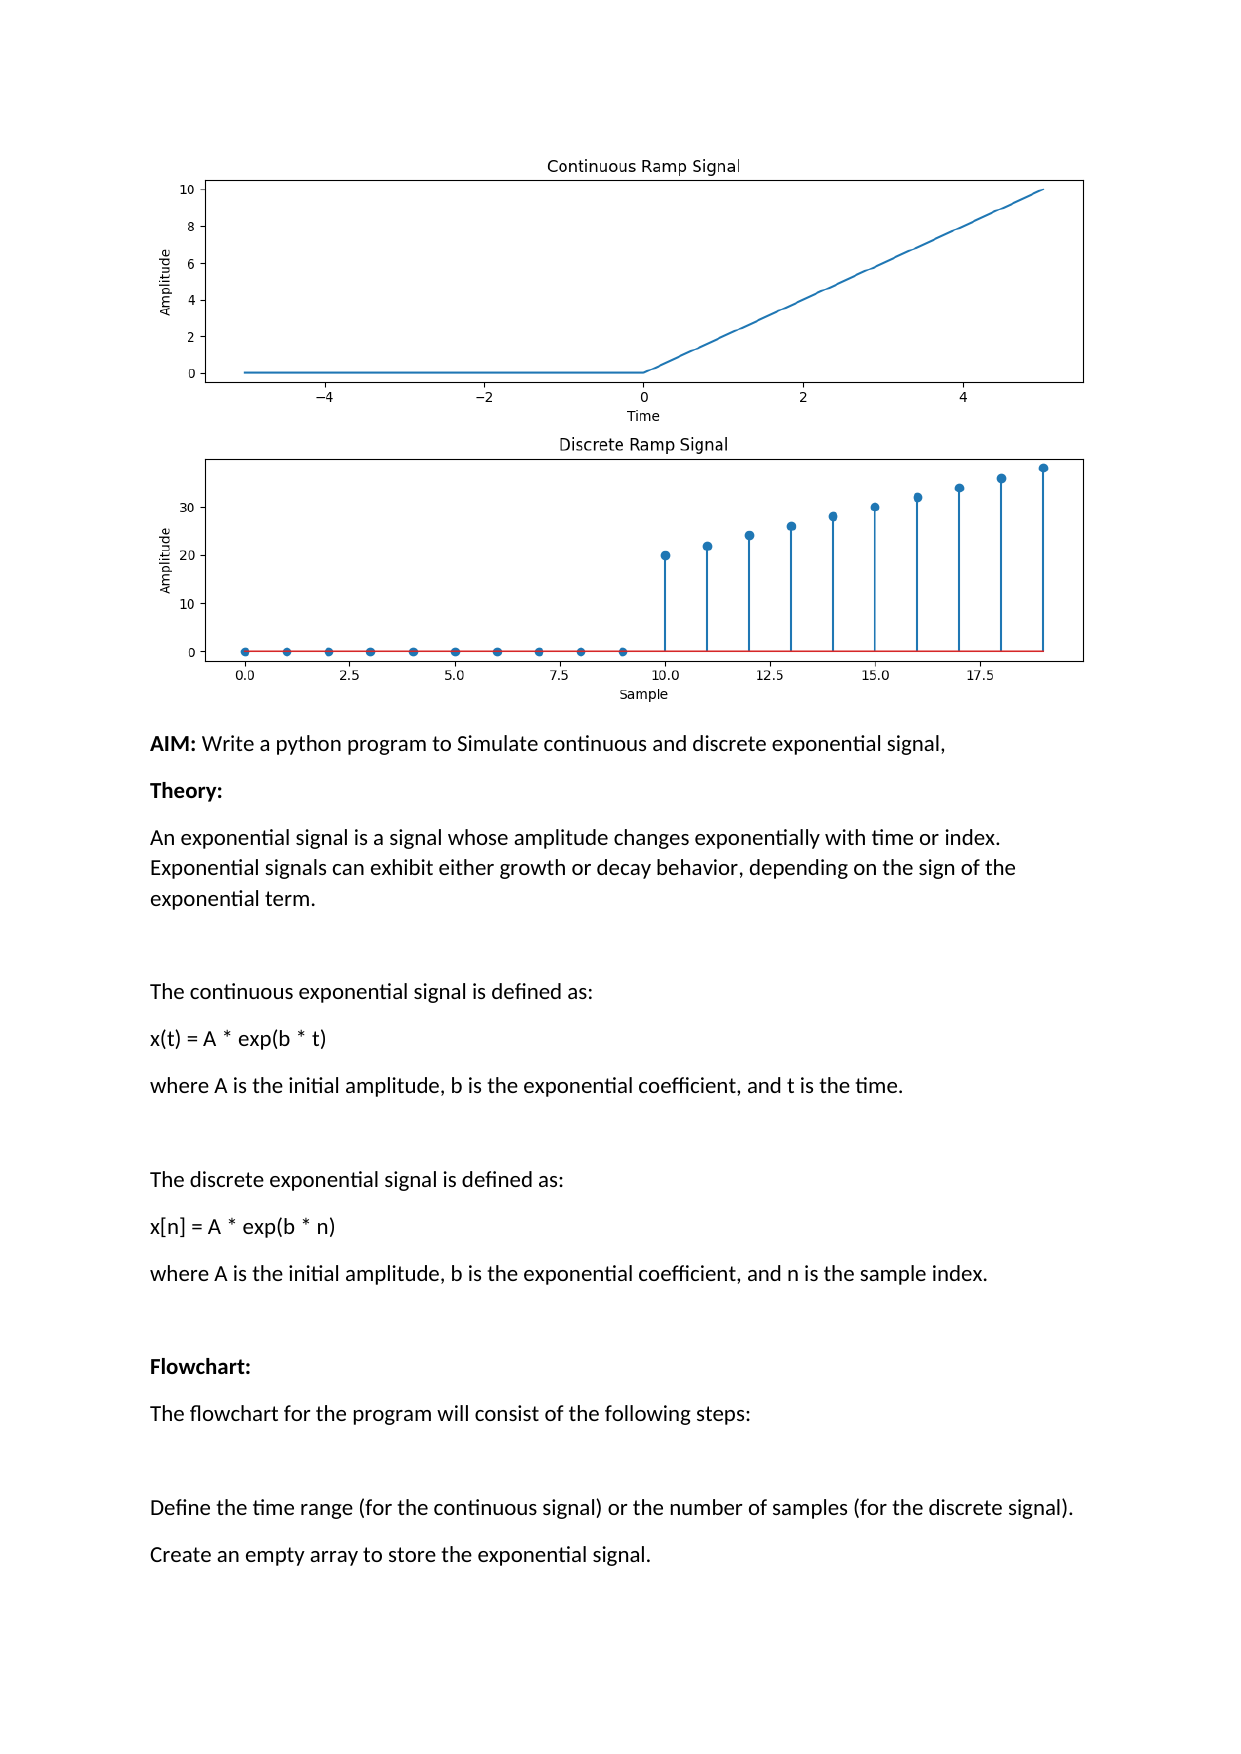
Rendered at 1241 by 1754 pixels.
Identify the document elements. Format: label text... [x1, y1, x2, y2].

text where A is the initial amplitude, b is the exponential coefficient, and t is the time. [150, 1071, 1090, 1099]
text where A is the initial amplitude, b is the exponential coefficient, and n is the sample index. [150, 1259, 1090, 1287]
text AIM: Write a python program to Simulate continuous and discrete exponential signal, [150, 729, 1090, 758]
picture [150, 150, 1091, 711]
text Theory: [150, 776, 1090, 804]
text x[n] = A * exp(b * n) [150, 1212, 1090, 1240]
text The flowchart for the program will consist of the following steps: [150, 1399, 1090, 1427]
text An exponential signal is a signal whose amplitude changes exponentially with time or index. Exponential signals can exhibit either growth or decay behavior, depending on the sign of the exponential term. [150, 823, 1090, 912]
text x(t) = A * exp(b * t) [150, 1024, 1090, 1052]
text Create an empty array to store the exponential signal. [150, 1540, 1090, 1568]
text Define the time range (for the continuous signal) or the number of samples (for the discrete signal). [150, 1493, 1090, 1521]
text The discrete exponential signal is defined as: [150, 1165, 1090, 1193]
text The continuous exponential signal is defined as: [150, 977, 1090, 1006]
text Flowchart: [150, 1352, 1090, 1381]
